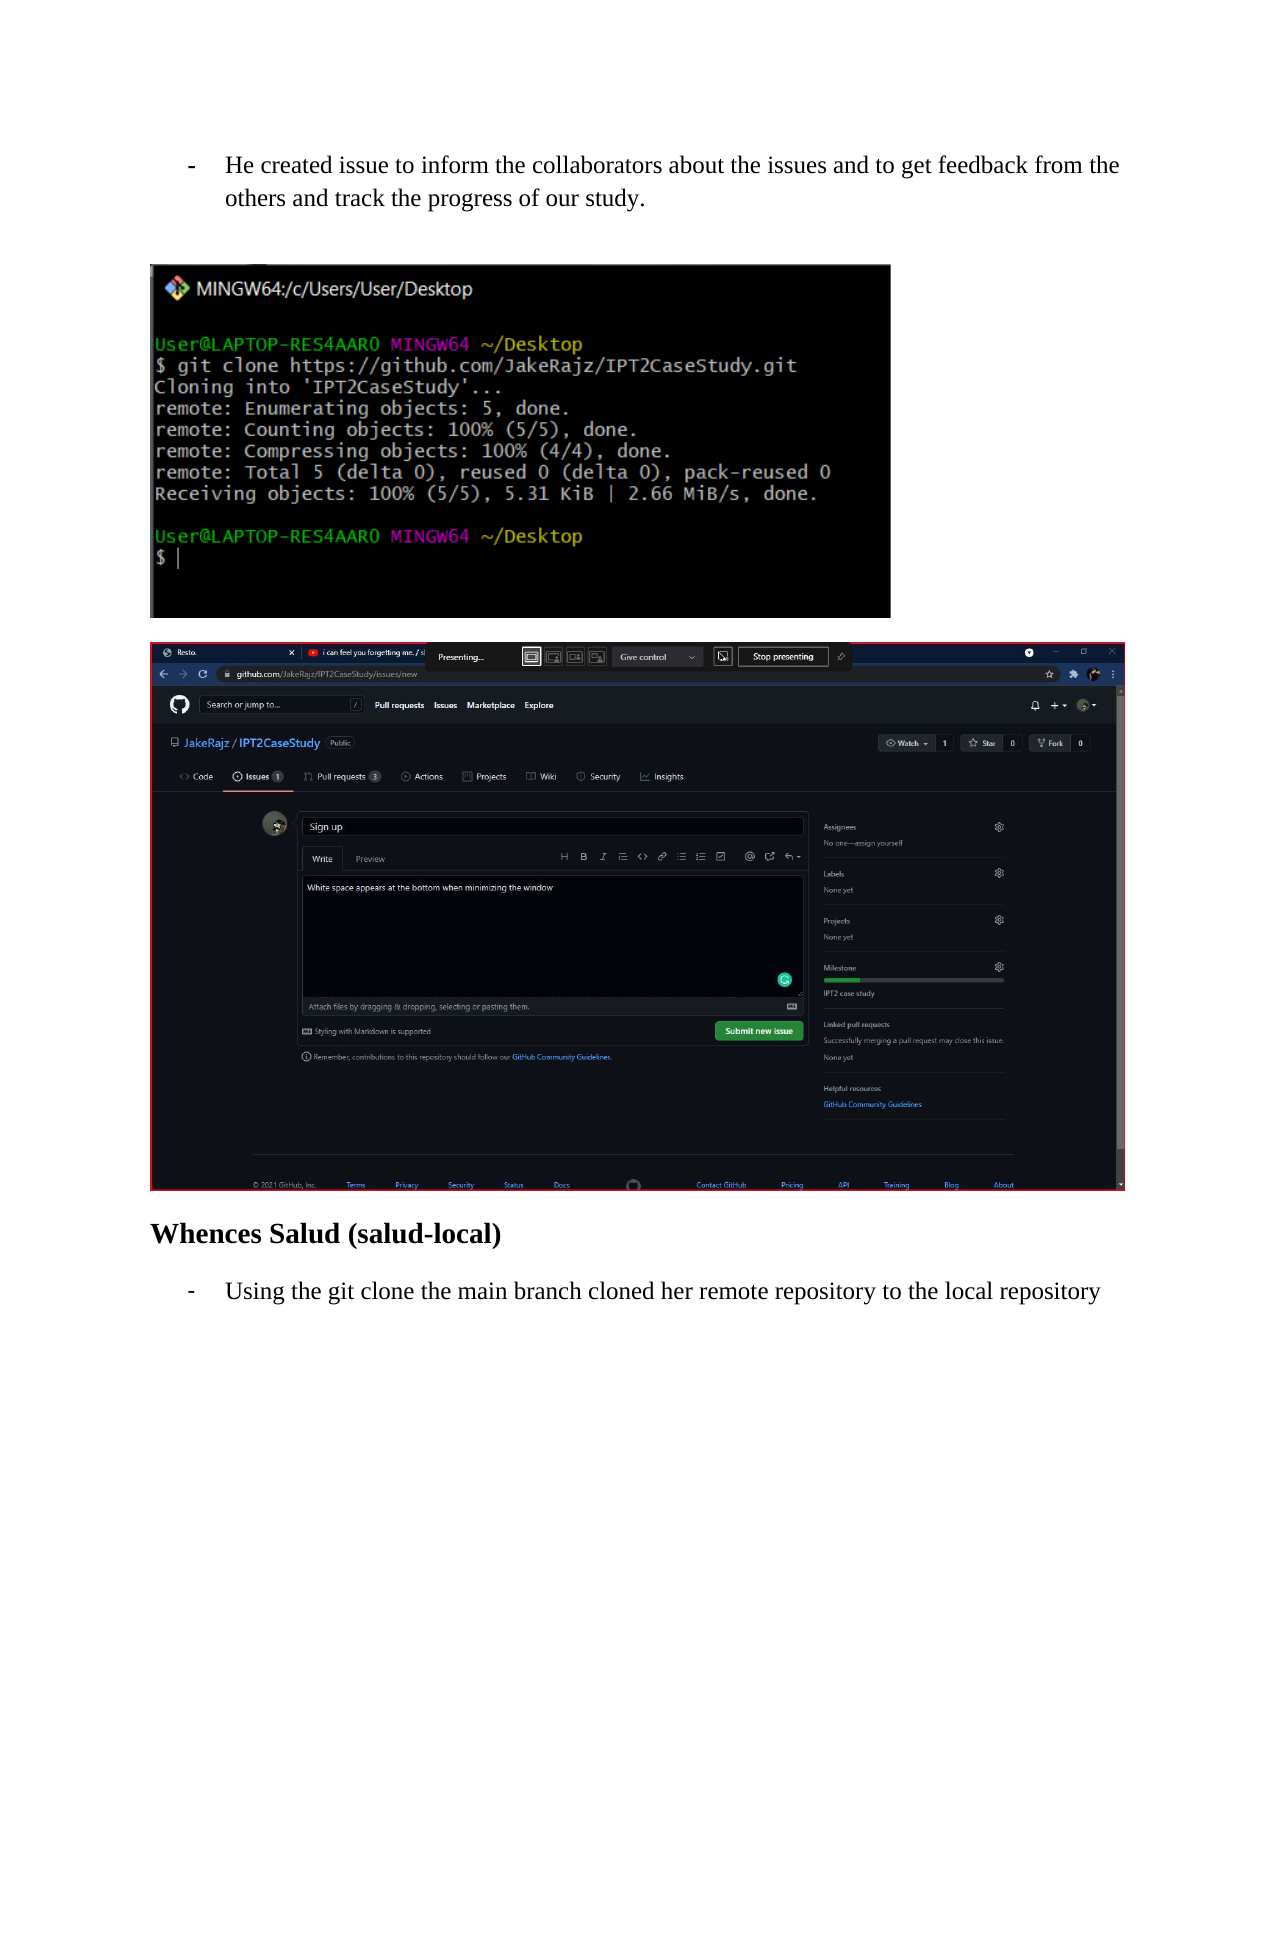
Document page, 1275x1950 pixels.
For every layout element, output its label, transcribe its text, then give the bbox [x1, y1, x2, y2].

text Whences Salud (salud-local) [150, 1216, 1125, 1249]
list Using the git clone the main branch cloned her remote repository to the local repository [187, 1275, 1125, 1306]
picture [150, 264, 891, 618]
picture [150, 642, 1125, 1191]
list He created issue to inform the collaborators about the issues and to get feedback from the others and track the progress of our study. [187, 150, 1125, 212]
